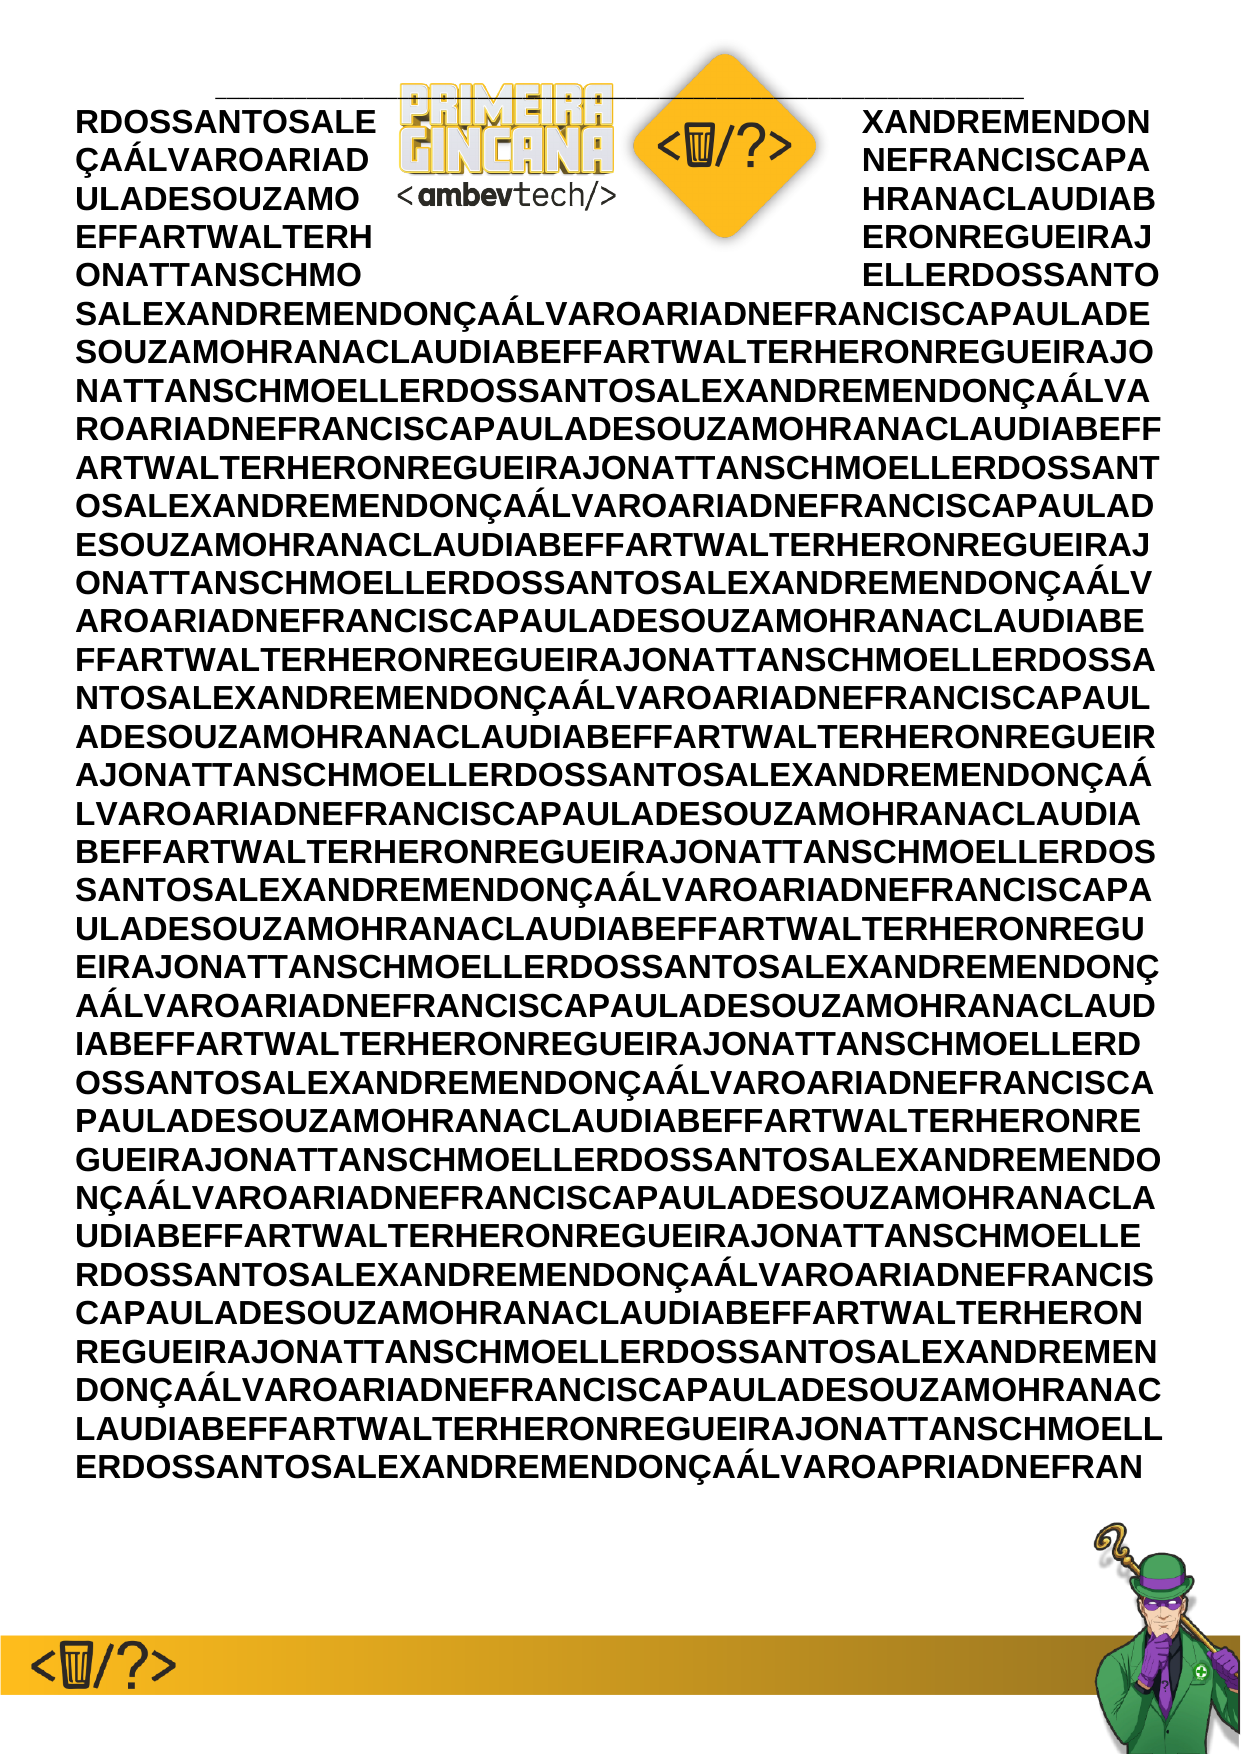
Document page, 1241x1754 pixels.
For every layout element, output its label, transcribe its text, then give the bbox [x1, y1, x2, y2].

picture [397, 27, 843, 102]
picture [0, 1516, 1241, 1754]
